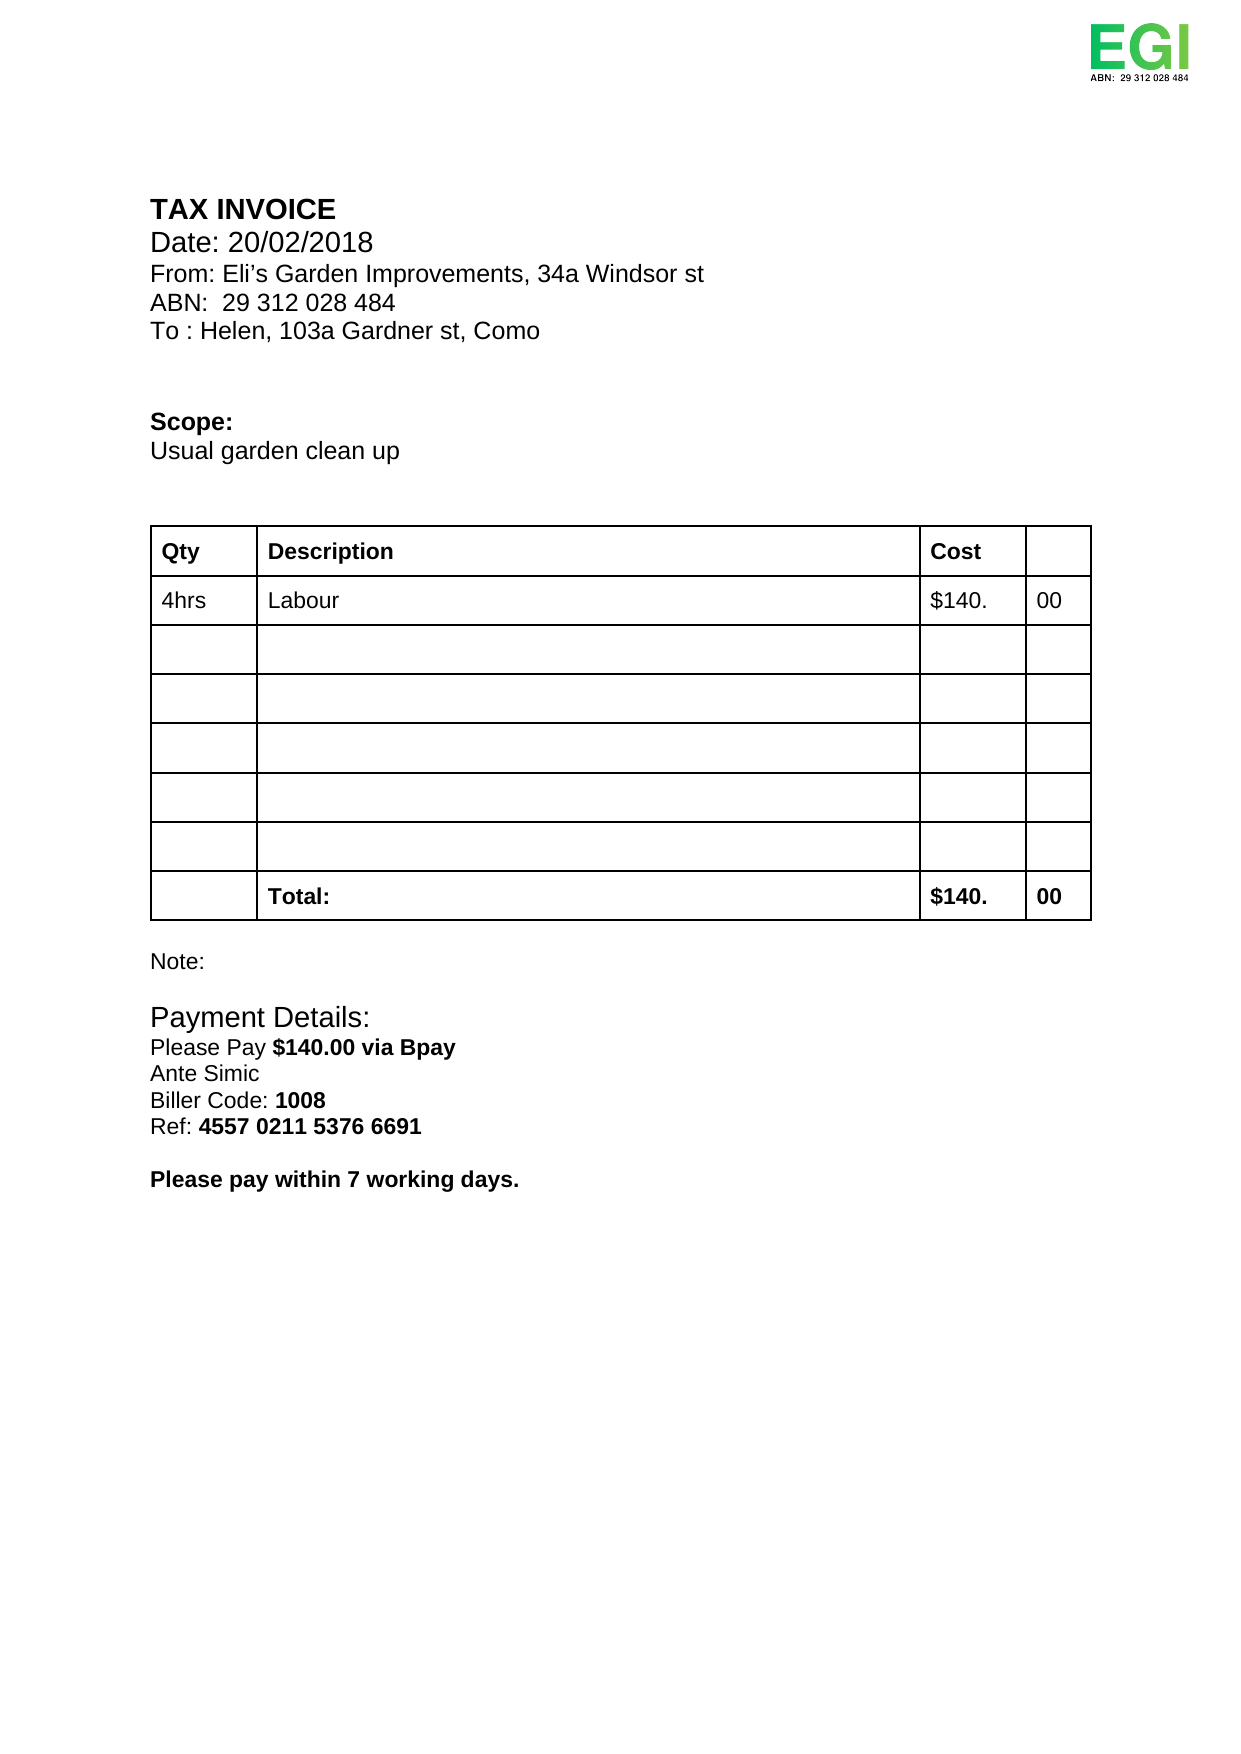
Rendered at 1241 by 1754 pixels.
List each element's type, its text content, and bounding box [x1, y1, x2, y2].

table_cell [152, 626, 256, 673]
table_cell [921, 823, 1025, 870]
table_cell [258, 675, 919, 722]
table_header [1027, 527, 1090, 574]
table_cell [921, 675, 1025, 722]
table_cell [258, 774, 919, 821]
table_cell [258, 823, 919, 870]
table_cell Total: [258, 872, 919, 919]
table_cell [152, 675, 256, 722]
table_cell [152, 872, 256, 919]
subtitle TAX INVOICE Date: 20/02/2018 From: Eli’s Garden Improvements, 34a Windsor st ABN: 29 312 028 484 To : Helen, 103a Gardner st, Como Scope: Usual garden clean up [150, 192, 1090, 513]
table_cell [1027, 626, 1090, 673]
table_cell 4hrs [152, 577, 256, 624]
picture [1090, 23, 1189, 86]
table_cell $140. [921, 577, 1025, 624]
table_cell $140. [921, 872, 1025, 919]
table_cell [152, 774, 256, 821]
table_cell Labour [258, 577, 919, 624]
table_cell [1027, 675, 1090, 722]
table_cell [258, 626, 919, 673]
table_cell [921, 724, 1025, 772]
table_cell [921, 774, 1025, 821]
table_cell [152, 823, 256, 870]
table_cell [1027, 724, 1090, 772]
table_header Description [258, 527, 919, 574]
table_cell [1027, 774, 1090, 821]
table_header Qty [152, 527, 256, 574]
table_cell 00 [1027, 872, 1090, 919]
table_cell [152, 724, 256, 772]
table_cell [1027, 823, 1090, 870]
table_cell 00 [1027, 577, 1090, 624]
text Note: Payment Details: Please Pay $140.00 via Bpay Ante Simic Biller Code: 1008 Ref: 4557 0211 5376 6691 Please pay within 7 working days. [150, 921, 1090, 1192]
table_cell [921, 626, 1025, 673]
table_header Cost [921, 527, 1025, 574]
table_cell [258, 724, 919, 772]
